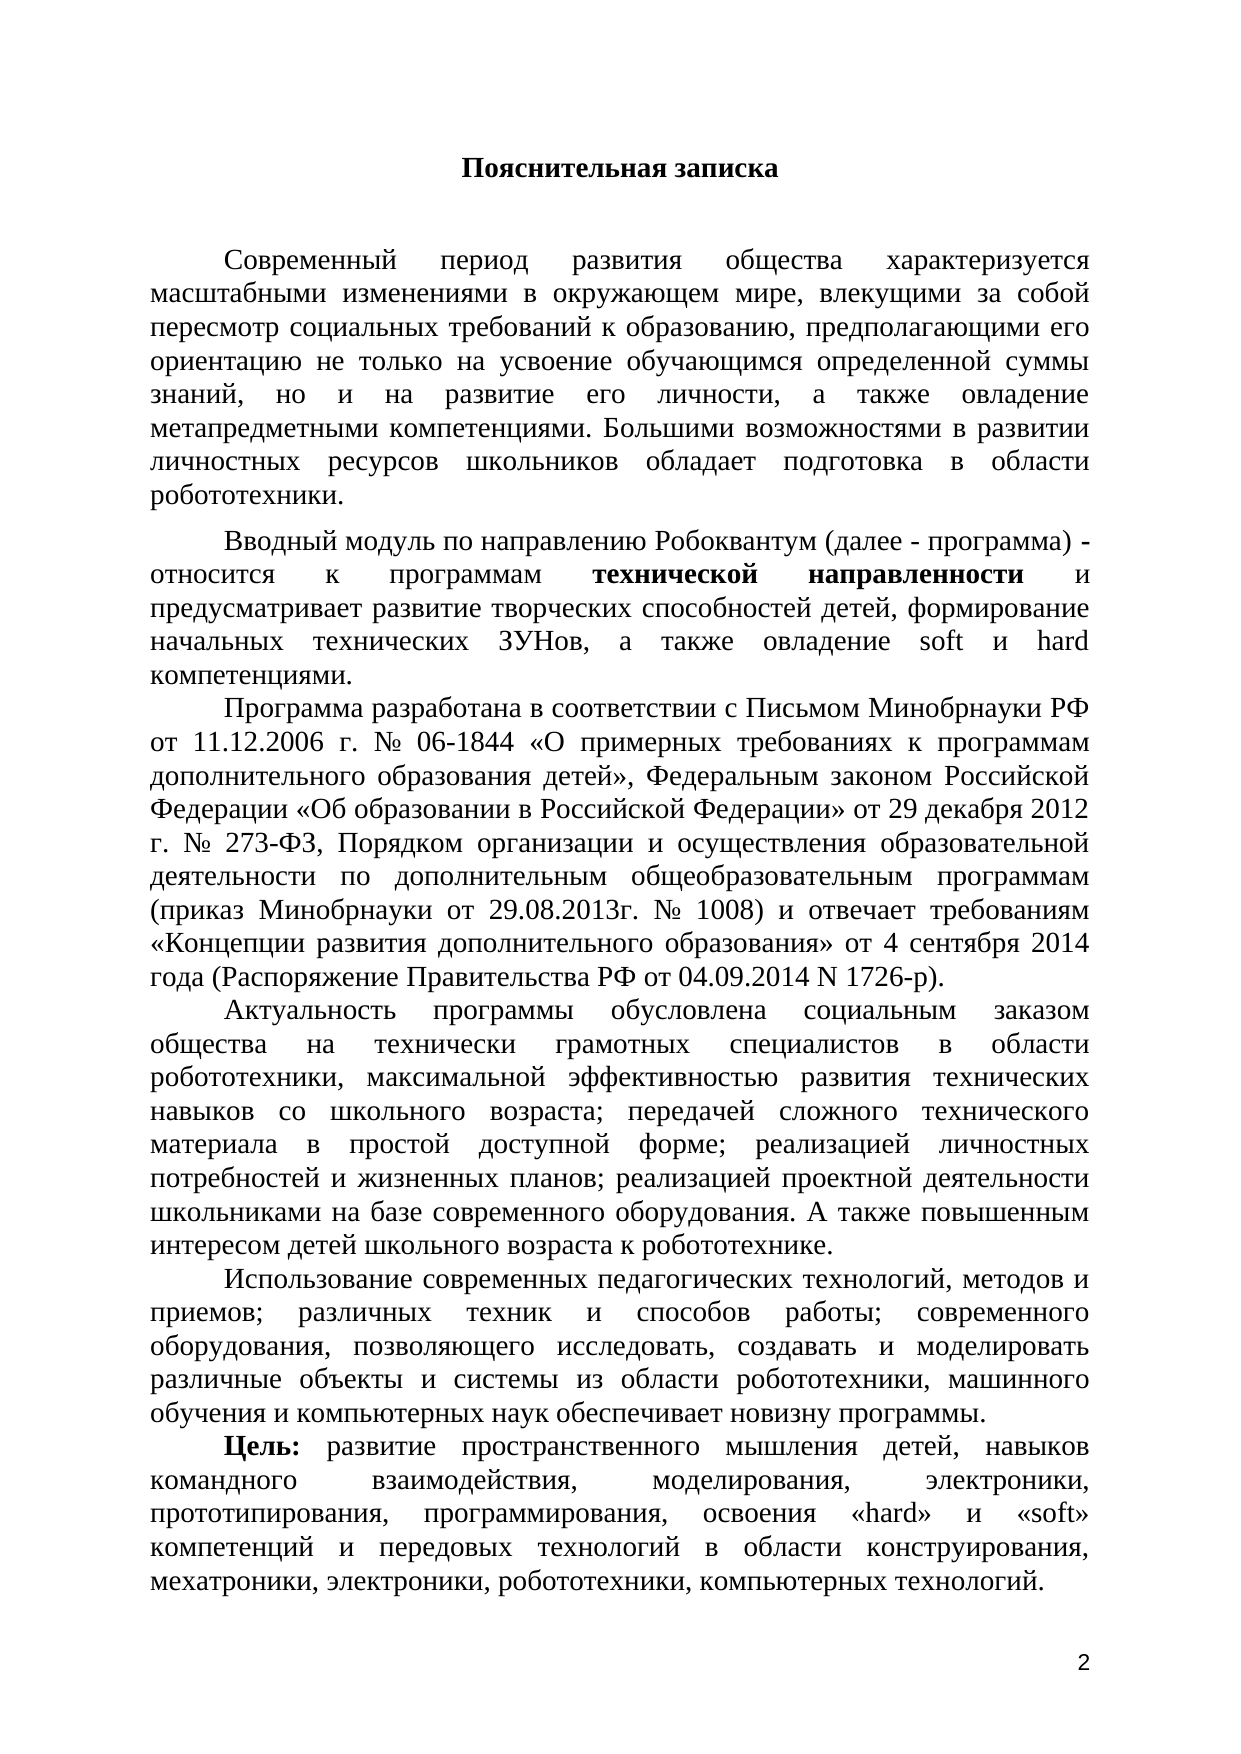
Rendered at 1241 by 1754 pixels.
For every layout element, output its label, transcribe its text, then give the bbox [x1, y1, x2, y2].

text Программа разработана в соответствии с Письмом Минобрнауки РФ от 11.12.2006 г. № 06-1844 «О примерных требованиях к программам дополнительного образования детей», Федеральным законом Российской Федерации «Об образовании в Российской Федерации» от 29 декабря . № 273-ФЗ, Порядком организации и осуществления образовательной деятельности по дополнительным общеобразовательным программам (приказ Минобрнауки от 29.08.2013г. № 1008) и отвечает требованиям «Концепции развития дополнительного образования» от 4 сентября 2014 года (Распоряжение Правительства РФ от 04.09.2014 N 1726-р). [150, 691, 1090, 992]
text Актуальность программы обусловлена социальным заказом общества на технически грамотных специалистов в области робототехники, максимальной эффективностью развития технических навыков со школьного возраста; передачей сложного технического материала в простой доступной форме; реализацией личностных потребностей и жизненных планов; реализацией проектной деятельности школьниками на базе современного оборудования. А также повышенным интересом детей школьного возраста к робототехнике. [150, 992, 1090, 1261]
text Цель: развитие пространственного мышления детей, навыков командного взаимодействия, моделирования, электроники, прототипирования, программирования, освоения «hard» и «soft» компетенций и передовых технологий в области конструирования, мехатроники, электроники, робототехники, компьютерных технологий. [150, 1428, 1090, 1596]
text Использование современных педагогических технологий, методов и приемов; различных техник и способов работы; современного оборудования, позволяющего исследовать, создавать и моделировать различные объекты и системы из области робототехники, машинного обучения и компьютерных наук обеспечивает новизну программы. [150, 1261, 1090, 1428]
title Современный период развития общества характеризуется масштабными изменениями в окружающем мире, влекущими за собой пересмотр социальных требований к образованию, предполагающими его ориентацию не только на усвоение обучающимся определенной суммы знаний, но и на развитие его личности, а также овладение метапредметными компетенциями. Большими возможностями в развитии личностных ресурсов школьников обладает подготовка в области робототехники. [150, 242, 1090, 510]
title Пояснительная записка [150, 150, 1090, 183]
text Вводный модуль по направлению Робоквантум (далее - программа) - относится к программам технической направленности и предусматривает развитие творческих способностей детей, формирование начальных технических ЗУНов, а также овладение soft и hard компетенциями. [150, 523, 1090, 691]
